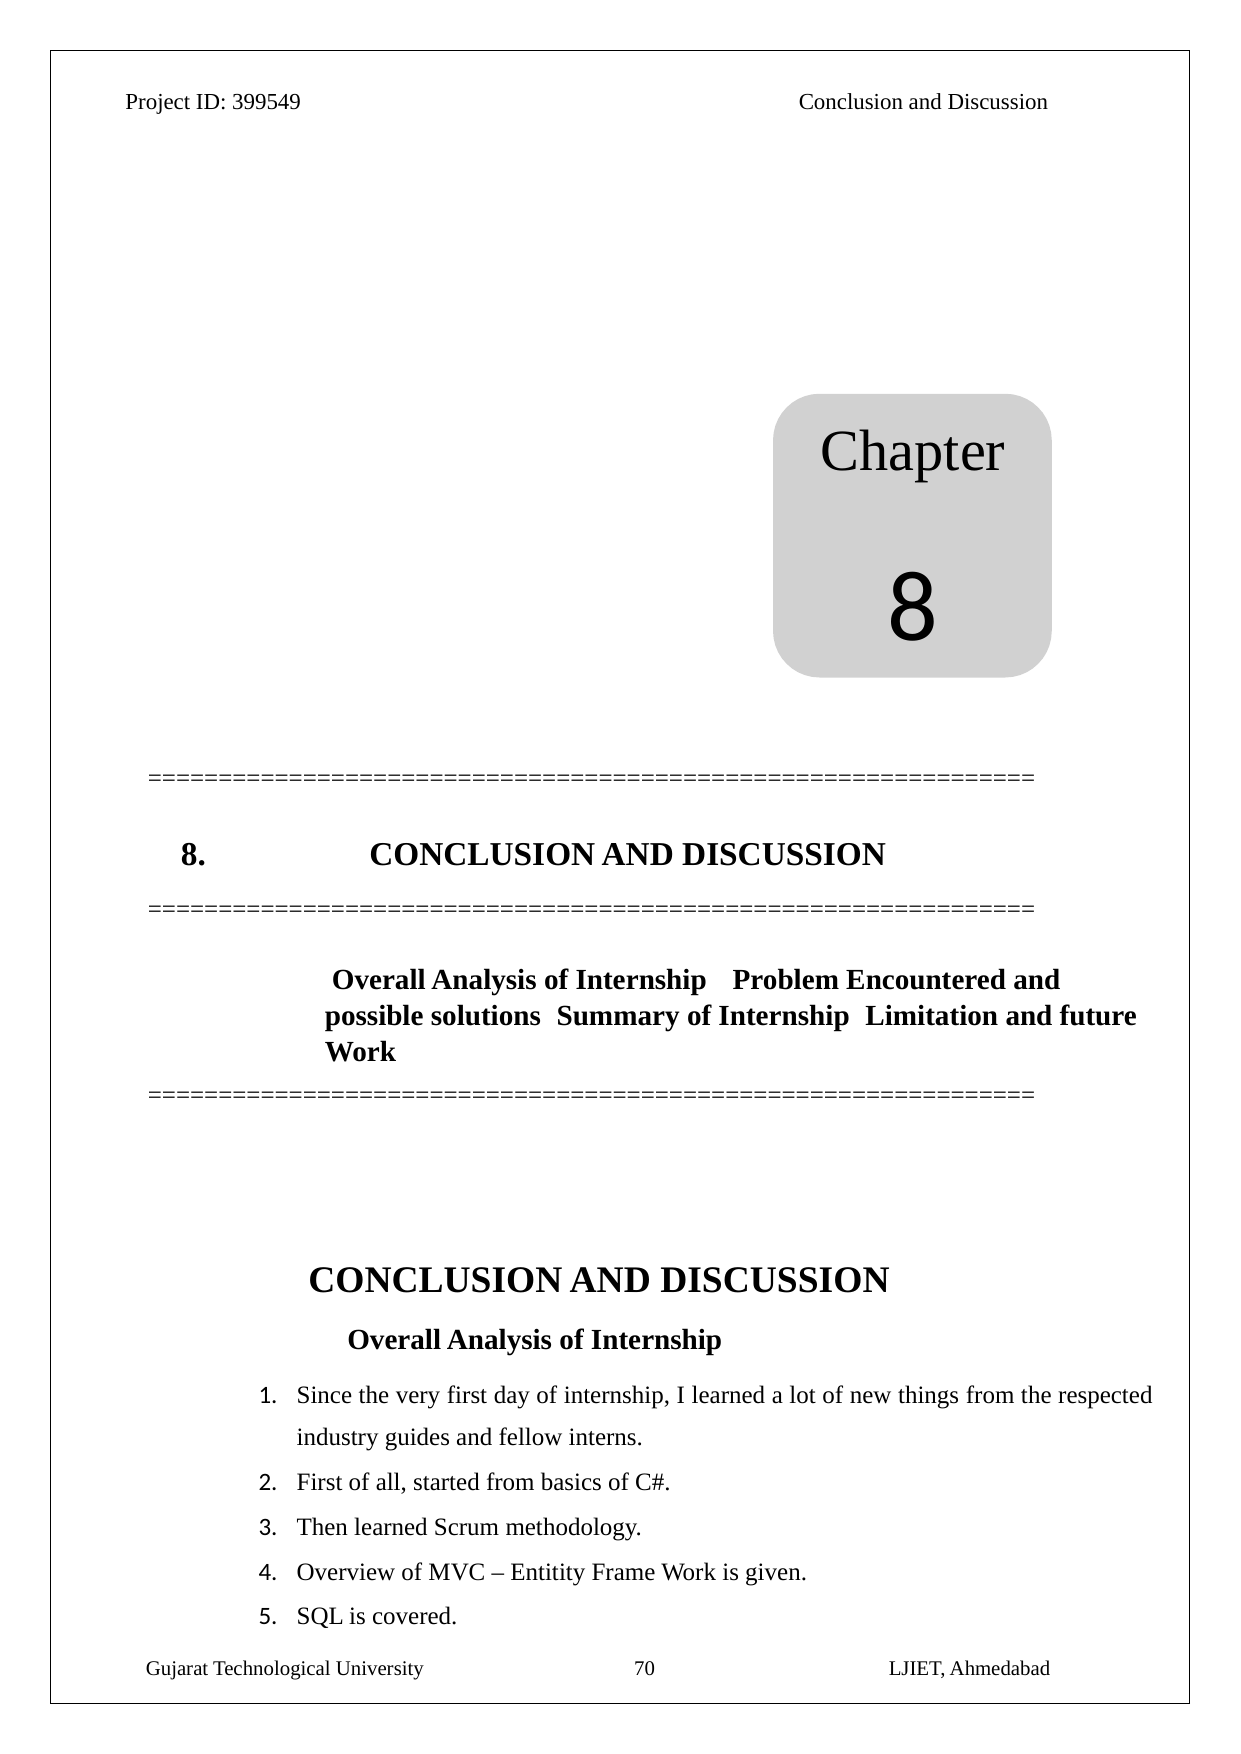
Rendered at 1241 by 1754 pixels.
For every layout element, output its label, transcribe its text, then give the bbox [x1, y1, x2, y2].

text =============================================================== [148, 894, 1153, 923]
text Overall Analysis of Internship Problem Encountered and possible solutions Summary of Internship Limitation and future Work [323, 962, 1154, 1068]
list First of all, started from basics of C#. [258, 1466, 1153, 1497]
list Since the very first day of internship, I learned a lot of new things from the respected industry guides and fellow interns. [258, 1379, 1153, 1452]
text =============================================================== [148, 1080, 1153, 1109]
list Overview of MVC – Entitity Frame Work is given. [258, 1556, 1153, 1587]
text CONCLUSION AND DISCUSSION [308, 1257, 1154, 1301]
text Overall Analysis of Internship [125, 1322, 1154, 1356]
text =============================================================== [148, 763, 1153, 791]
list Then learned Scrum methodology. [258, 1512, 1153, 1542]
list SQL is covered. [258, 1600, 1153, 1631]
text 8. CONCLUSION AND DISCUSSION [125, 835, 1154, 873]
